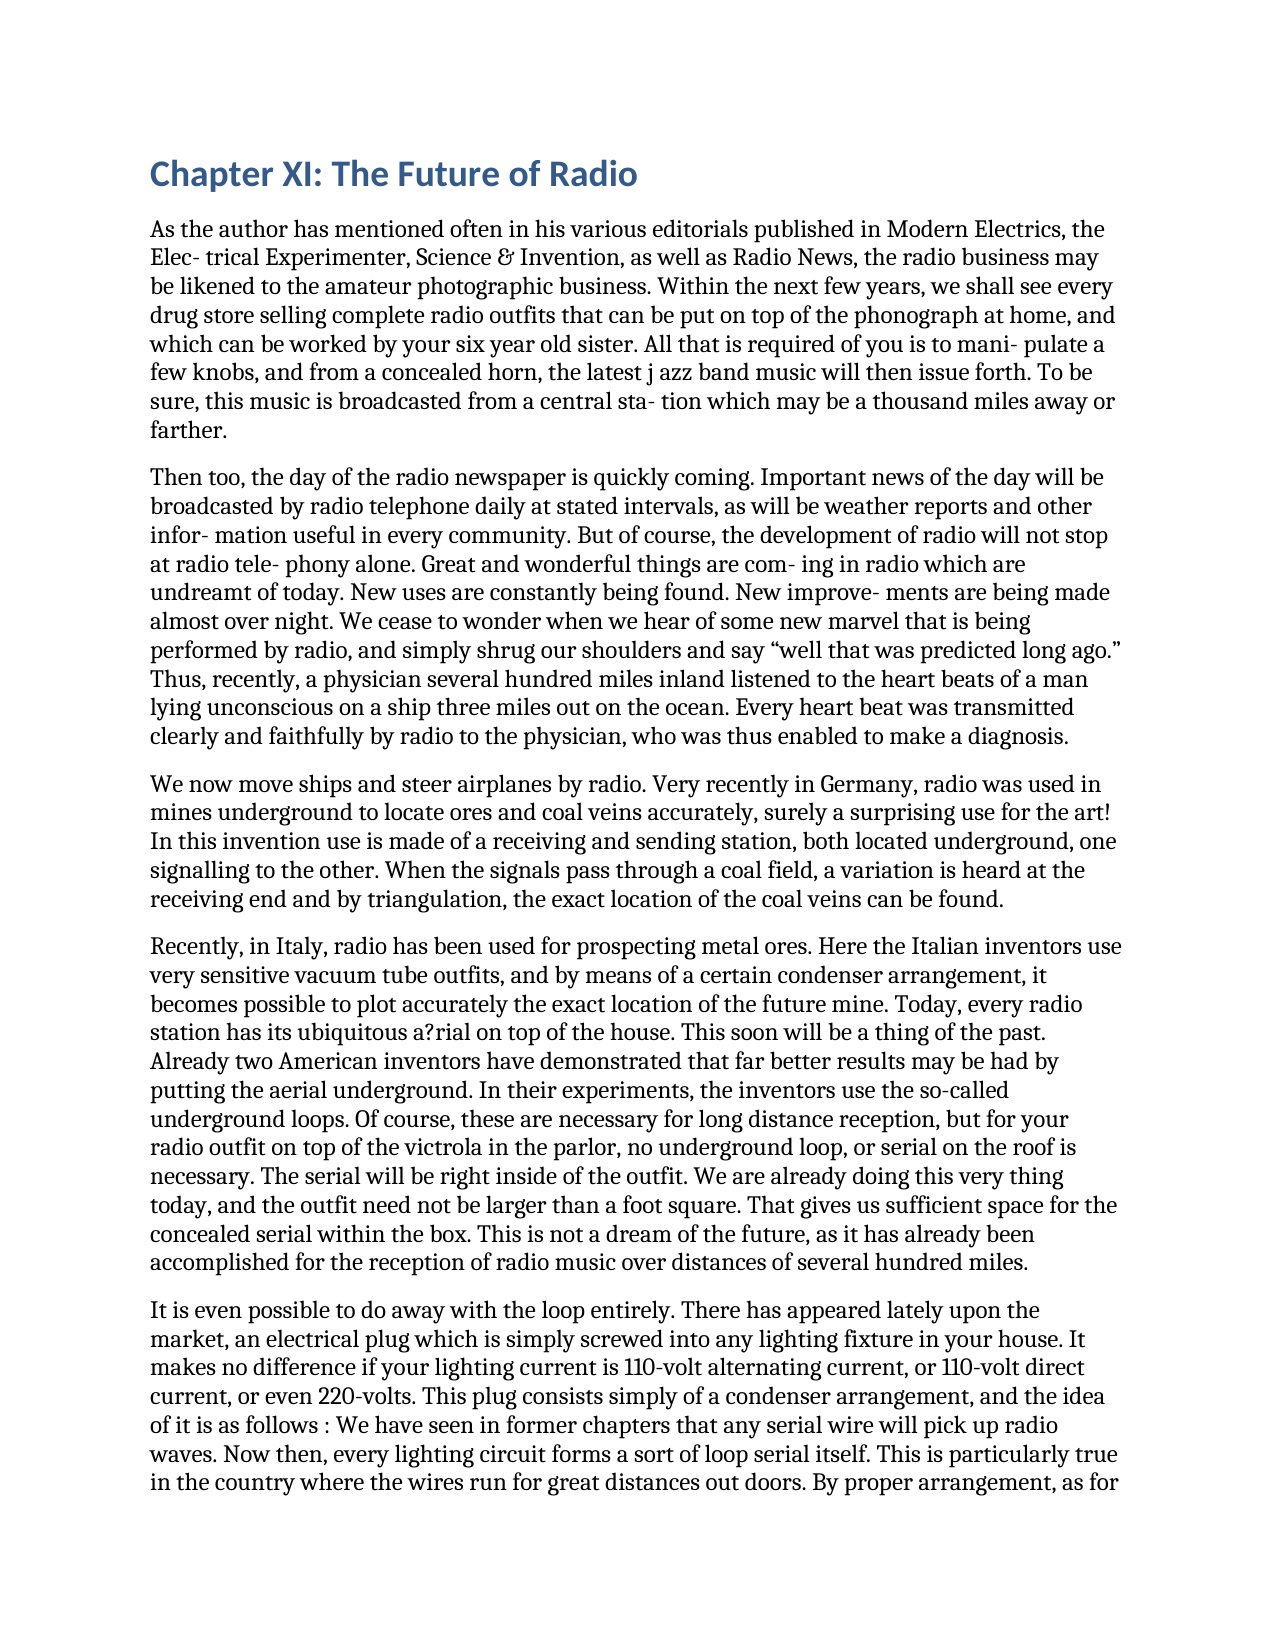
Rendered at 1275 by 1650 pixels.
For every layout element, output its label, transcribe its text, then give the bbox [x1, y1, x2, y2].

text Recently, in Italy, radio has been used for prospecting metal ores. Here the Italian inventors use very sensitive vacuum tube outfits, and by means of a certain condenser arrangement, it becomes possible to plot accurately the exact location of the future mine. Today, every radio station has its ubiquitous a?rial on top of the house. This soon will be a thing of the past. Already two American inventors have demonstrated that far better results may be had by putting the aerial underground. In their experiments, the inventors use the so-called underground loops. Of course, these are necessary for long distance reception, but for your radio outfit on top of the victrola in the parlor, no underground loop, or serial on the roof is necessary. The serial will be right inside of the outfit. We are already doing this very thing today, and the outfit need not be larger than a foot square. That gives us sufficient space for the concealed serial within the box. This is not a dream of the future, as it has already been accomplished for the reception of radio music over distances of several hundred miles. [150, 932, 1125, 1277]
text Then too, the day of the radio newspaper is quickly coming. Important news of the day will be broadcasted by radio telephone daily at stated intervals, as will be weather reports and other infor- mation useful in every community. But of course, the development of radio will not stop at radio tele- phony alone. Great and wonderful things are com- ing in radio which are undreamt of today. New uses are constantly being found. New improve- ments are being made almost over night. We cease to wonder when we hear of some new marvel that is being performed by radio, and simply shrug our shoulders and say “well that was predicted long ago.” Thus, recently, a physician several hundred miles inland listened to the heart beats of a man lying unconscious on a ship three miles out on the ocean. Every heart beat was transmitted clearly and faithfully by radio to the physician, who was thus enabled to make a diagnosis. [150, 463, 1125, 751]
text As the author has mentioned often in his various editorials published in Modern Electrics, the Elec- trical Experimenter, Science & Invention, as well as Radio News, the radio business may be likened to the amateur photographic business. Within the next few years, we shall see every drug store selling complete radio outfits that can be put on top of the phonograph at home, and which can be worked by your six year old sister. All that is required of you is to mani- pulate a few knobs, and from a concealed horn, the latest j azz band music will then issue forth. To be sure, this music is broadcasted from a central sta- tion which may be a thousand miles away or farther. [150, 214, 1125, 444]
subtitle Chapter XI: The Future of Radio [150, 150, 1125, 196]
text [150, 1296, 1125, 1497]
text We now move ships and steer airplanes by radio. Very recently in Germany, radio was used in mines underground to locate ores and coal veins accurately, surely a surprising use for the art! In this invention use is made of a receiving and sending station, both located underground, one signalling to the other. When the signals pass through a coal field, a variation is heard at the receiving end and by triangulation, the exact location of the coal veins can be found. [150, 769, 1125, 913]
